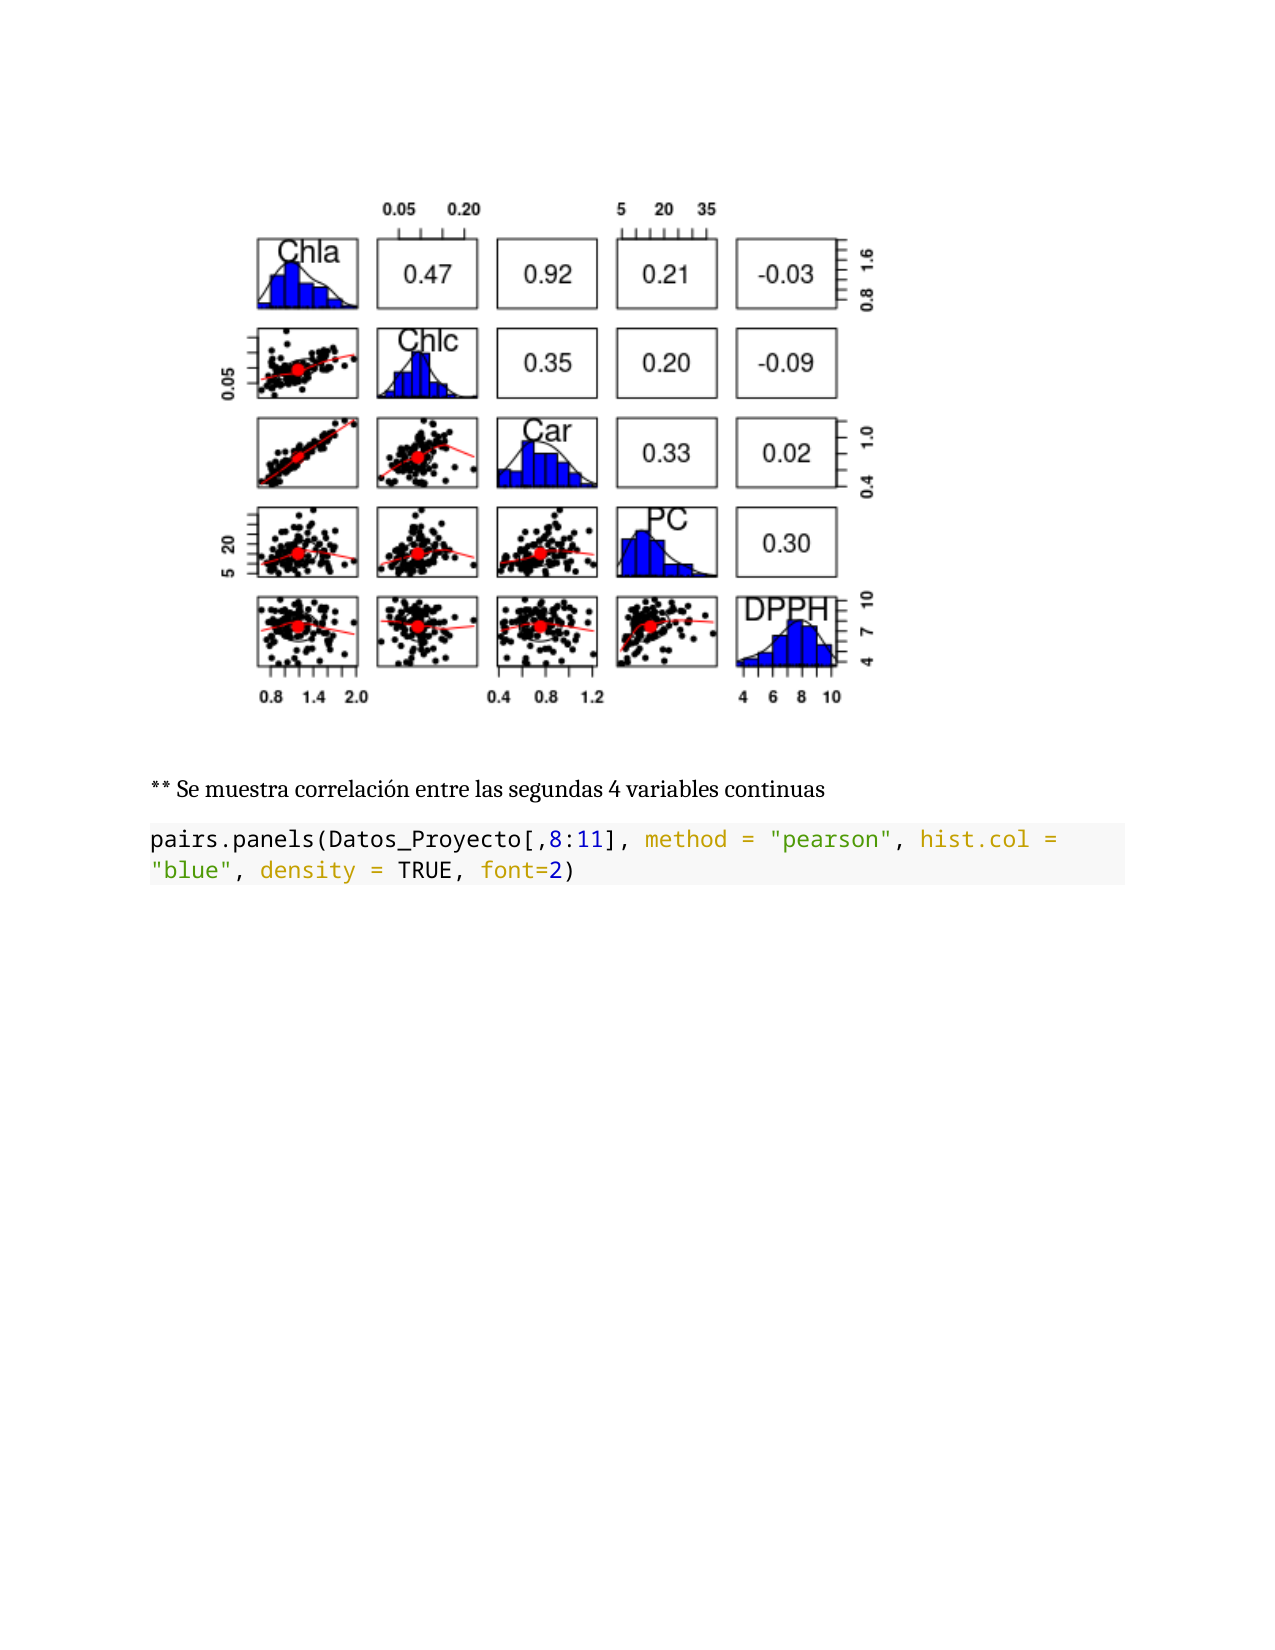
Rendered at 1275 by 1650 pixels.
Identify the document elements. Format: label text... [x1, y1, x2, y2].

text ** Se muestra correlación entre las segundas 4 variables continuas [150, 775, 1125, 804]
picture [168, 150, 927, 757]
text pairs.panels(Datos_Proyecto[,8:11], method = "pearson", hist.col = "blue", density = TRUE, font=2) [576, 823, 1125, 885]
